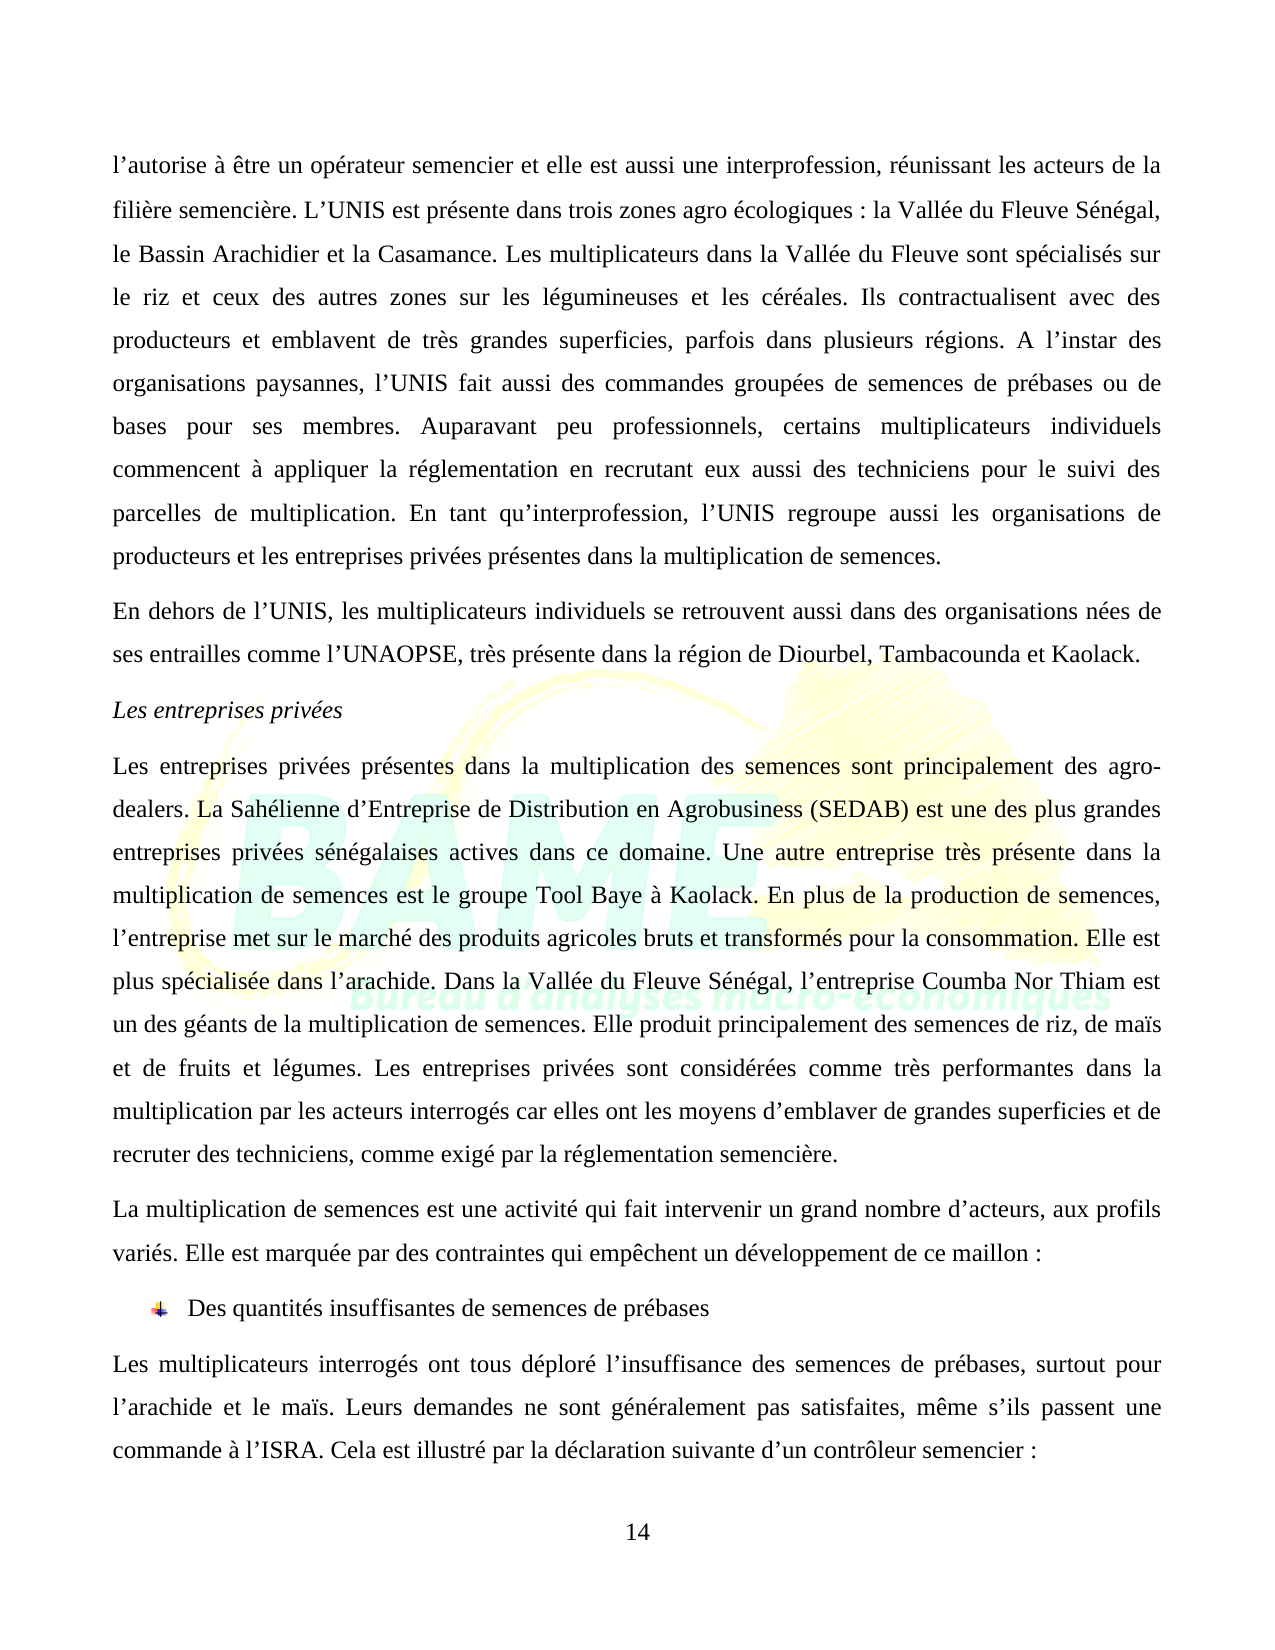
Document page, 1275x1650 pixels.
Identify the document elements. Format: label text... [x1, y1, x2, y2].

text Les multiplicateurs interrogés ont tous déploré l’insuffisance des semences de prébases, surtout pour l’arachide et le maïs. Leurs demandes ne sont généralement pas satisfaites, même s’ils passent une commande à l’ISRA. Cela est illustré par la déclaration suivante d’un contrôleur semencier : [112, 1349, 1162, 1464]
picture [151, 1300, 168, 1317]
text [112, 150, 1162, 569]
list Des quantités insuffisantes de semences de prébases [150, 1293, 1162, 1322]
text Les entreprises privées présentes dans la multiplication des semences sont principalement des agro-dealers. La Sahélienne d’Entreprise de Distribution en Agrobusiness (SEDAB) est une des plus grandes entreprises privées sénégalaises actives dans ce domaine. Une autre entreprise très présente dans la multiplication de semences est le groupe Tool Baye à Kaolack. En plus de la production de semences, l’entreprise met sur le marché des produits agricoles bruts et transformés pour la consommation. Elle est plus spécialisée dans l’arachide. Dans la Vallée du Fleuve Sénégal, l’entreprise Coumba Nor Thiam est un des géants de la multiplication de semences. Elle produit principalement des semences de riz, de maïs et de fruits et légumes. Les entreprises privées sont considérées comme très performantes dans la multiplication par les acteurs interrogés car elles ont les moyens d’emblaver de grandes superficies et de recruter des techniciens, comme exigé par la réglementation semencière. [112, 751, 1162, 1168]
text Les entreprises privées [112, 695, 1162, 724]
text En dehors de l’UNIS, les multiplicateurs individuels se retrouvent aussi dans des organisations nées de ses entrailles comme l’UNAOPSE, très présente dans la région de Diourbel, Tambacounda et Kaolack. [112, 596, 1162, 668]
text La multiplication de semences est une activité qui fait intervenir un grand nombre d’acteurs, aux profils variés. Elle est marquée par des contraintes qui empêchent un développement de ce maillon : [112, 1194, 1162, 1266]
